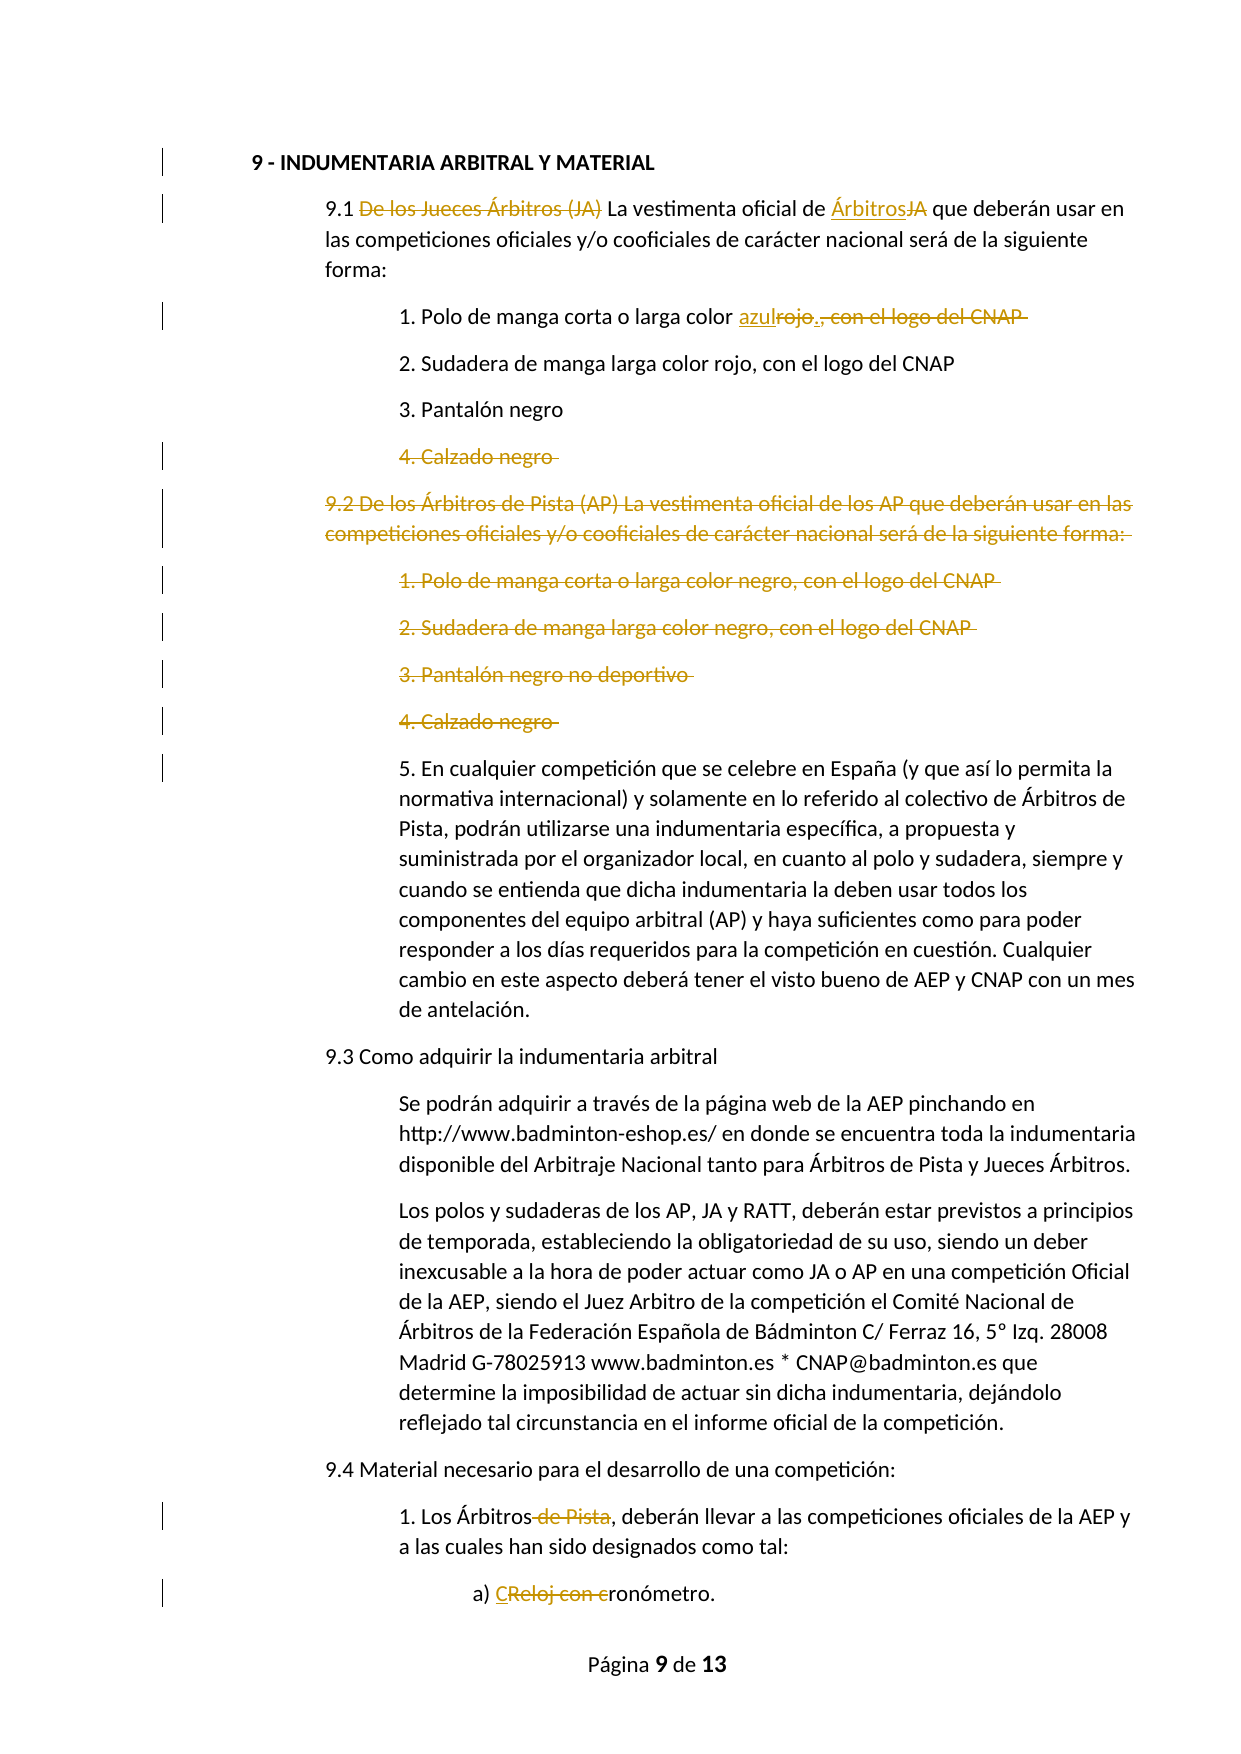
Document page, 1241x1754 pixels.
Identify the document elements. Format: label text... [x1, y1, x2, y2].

text 9.4 Material necesario para el desarrollo de una competición: [325, 1455, 1137, 1483]
text 1. Los Árbitros, deberán llevar a las competiciones oficiales de la AEP y a las cuales han sido designados como tal: [398, 1502, 1137, 1560]
text Se podrán adquirir a través de la página web de la AEP pinchando en http://www.badminton-eshop.es/ en donde se encuentra toda la indumentaria disponible del Arbitraje Nacional tanto para Árbitros de Pista y Jueces Árbitros. [398, 1089, 1137, 1178]
text Los polos y sudaderas de los AP, JA y RATT, deberán estar previstos a principios de temporada, estableciendo la obligatoriedad de su uso, siendo un deber inexcusable a la hora de poder actuar como JA o AP en una competición Oficial de la AEP, siendo el Juez Arbitro de la competición el Comité Nacional de Árbitros de la Federación Española de Bádminton C/ Ferraz 16, 5º Izq. 28008 Madrid G-78025913 www.badminton.es * CNAP@badminton.es que determine la imposibilidad de actuar sin dicha indumentaria, dejándolo reflejado tal circunstancia en el informe oficial de la competición. [398, 1197, 1137, 1436]
text 9.3 Como adquirir la indumentaria arbitral [325, 1042, 1137, 1070]
text a) ronómetro. [472, 1579, 1137, 1607]
text 9 - INDUMENTARIA ARBITRAL Y MATERIAL [251, 148, 1137, 176]
text 2. Sudadera de manga larga color rojo, con el logo del CNAP [398, 349, 1137, 377]
text 9.1 La vestimenta oficial de que deberán usar en las competiciones oficiales y/o cooficiales de carácter nacional será de la siguiente forma: [325, 194, 1137, 283]
text 3. Pantalón negro [398, 396, 1137, 423]
text 1. Polo de manga corta o larga color [398, 302, 1137, 330]
text 5. En cualquier competición que se celebre en España (y que así lo permita la normativa internacional) y solamente en lo referido al colectivo de Árbitros de Pista, podrán utilizarse una indumentaria específica, a propuesta y suministrada por el organizador local, en cuanto al polo y sudadera, siempre y cuando se entienda que dicha indumentaria la deben usar todos los componentes del equipo arbitral (AP) y haya suficientes como para poder responder a los días requeridos para la competición en cuestión. Cualquier cambio en este aspecto deberá tener el visto bueno de AEP y CNAP con un mes de antelación. [398, 754, 1137, 1023]
